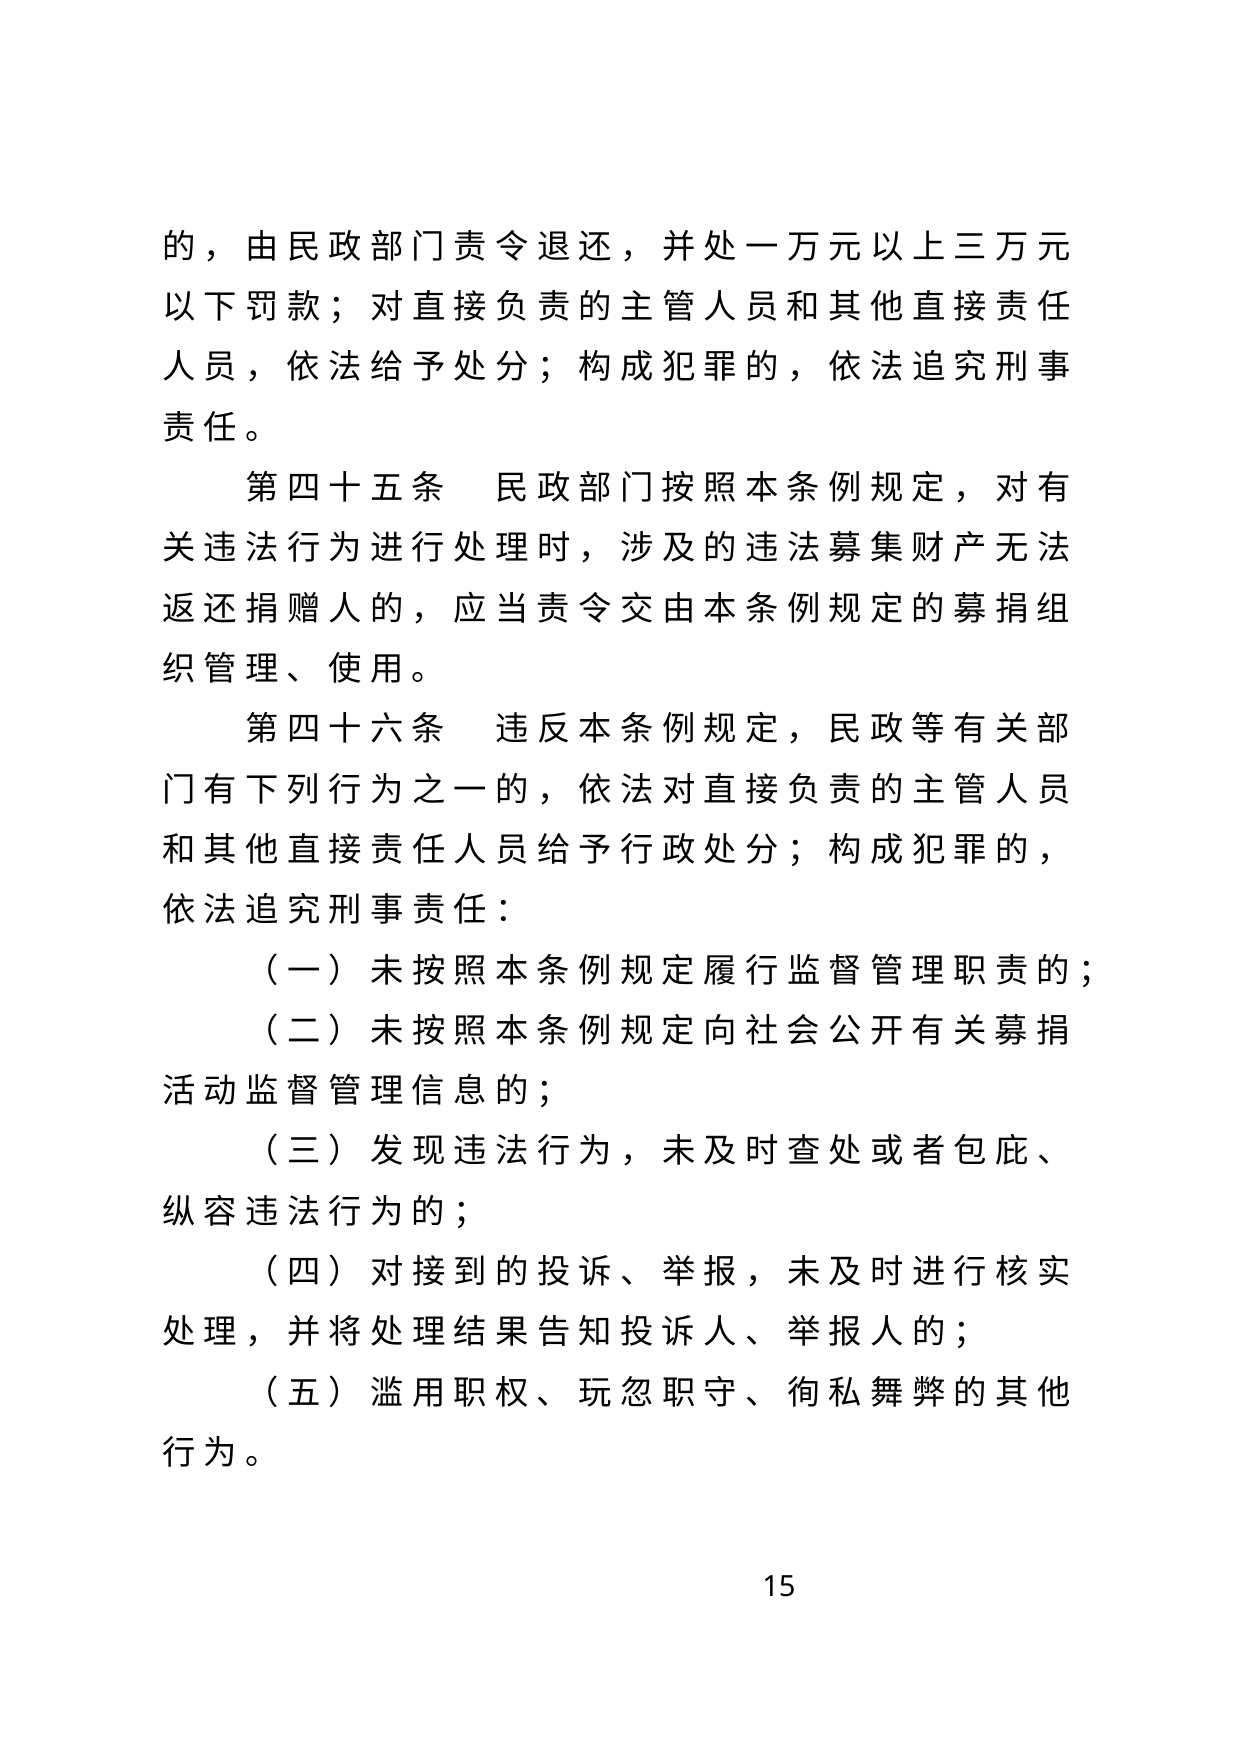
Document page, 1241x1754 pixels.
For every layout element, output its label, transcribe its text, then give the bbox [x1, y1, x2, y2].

text 第四十六条 违反本条例规定，民政等有关部门有下列行为之一的，依法对直接负责的主管人员和其他直接责任人员给予行政处分；构成犯罪的，依法追究刑事责任： [162, 696, 1078, 937]
text （五）滥用职权、玩忽职守、徇私舞弊的其他行为。 [162, 1359, 1078, 1480]
text （一）未按照本条例规定履行监督管理职责的； [162, 937, 1078, 998]
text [162, 213, 1078, 455]
text （二）未按照本条例规定向社会公开有关募捐活动监督管理信息的； [162, 998, 1078, 1118]
text （三）发现违法行为，未及时查处或者包庇、纵容违法行为的； [162, 1118, 1078, 1239]
text （四）对接到的投诉、举报，未及时进行核实、处理，并将处理结果告知投诉人、举报人的； [162, 1239, 1078, 1359]
text 第四十五条 民政部门按照本条例规定，对有关违法行为进行处理时，涉及的违法募集财产无法返还捐赠人的，应当责令交由本条例规定的募捐组织管理、使用。 [162, 455, 1078, 696]
